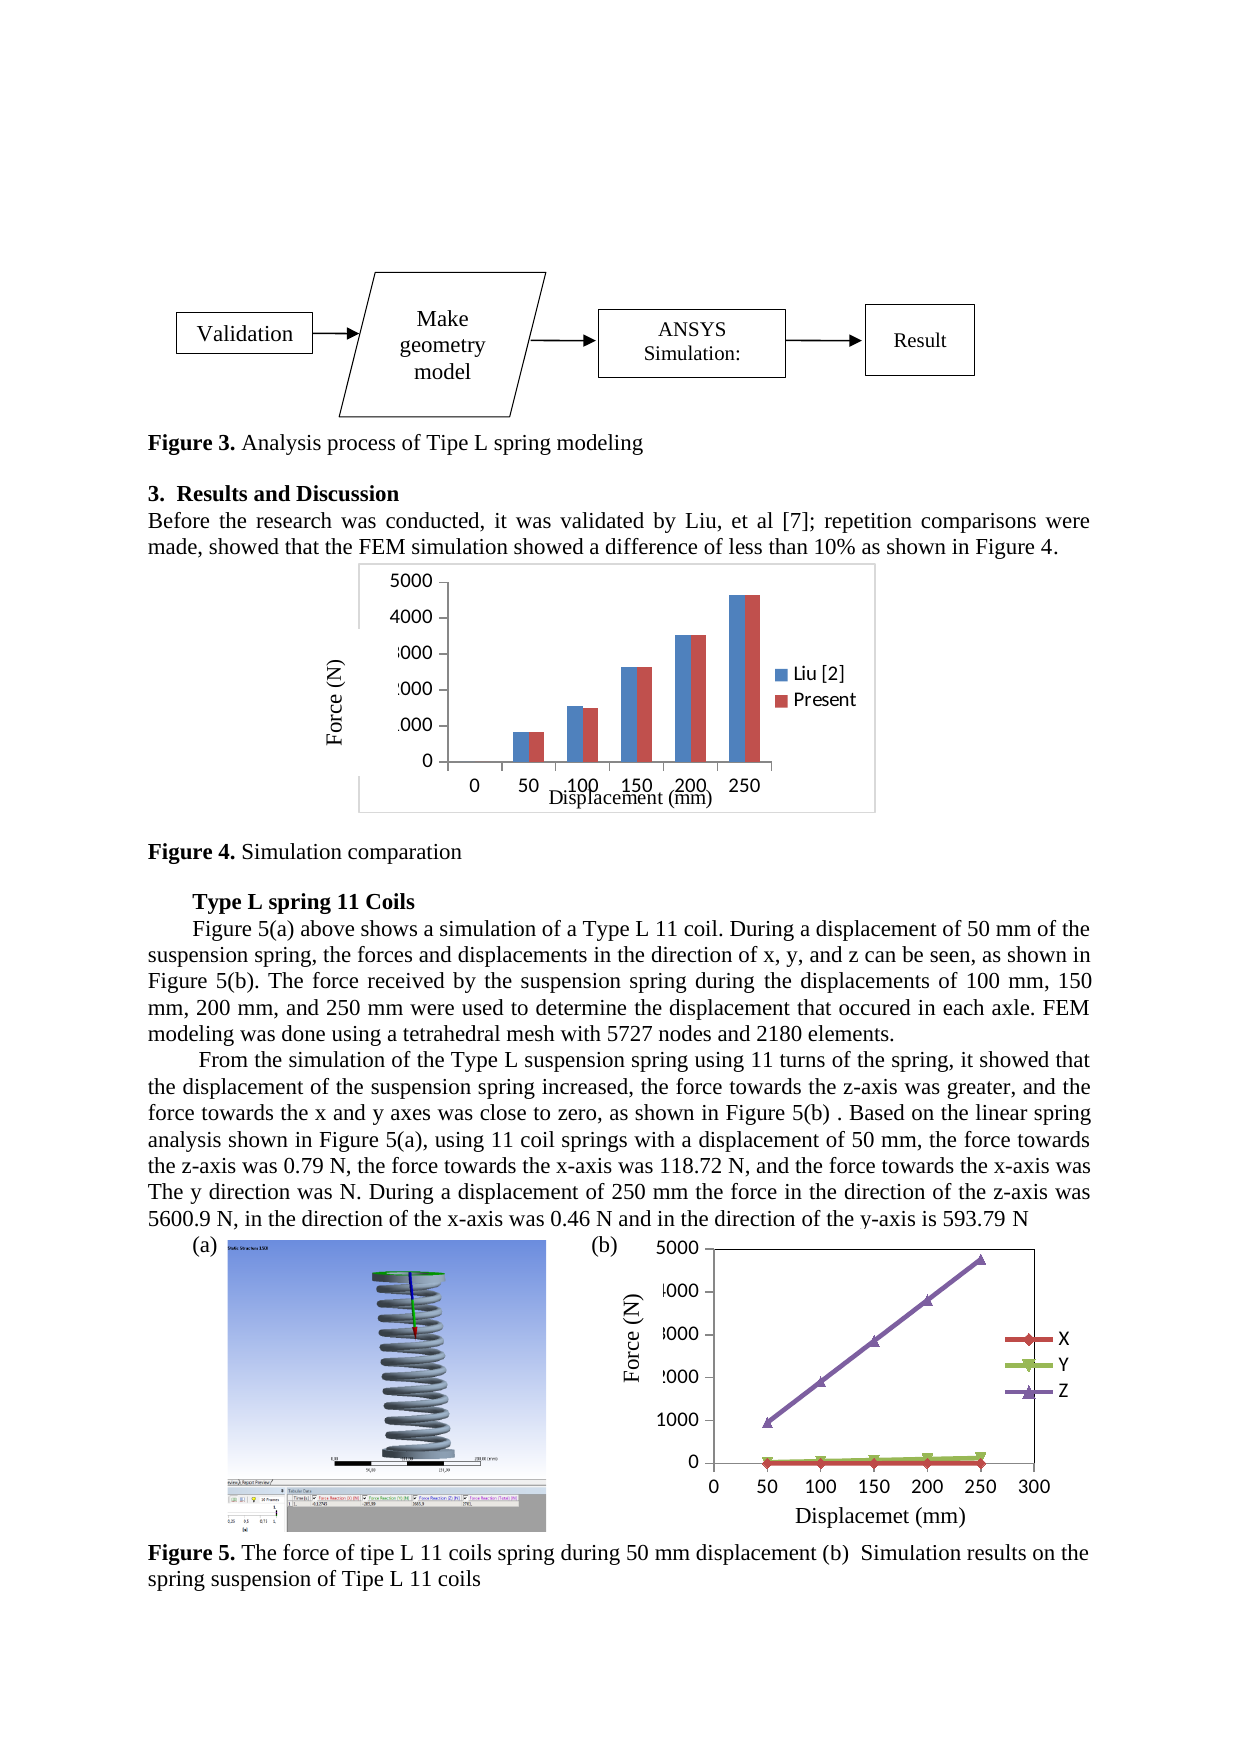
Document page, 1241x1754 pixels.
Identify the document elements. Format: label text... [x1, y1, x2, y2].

text Type L spring 11 Coils [148, 888, 1092, 915]
text Results and Discussion [148, 480, 1092, 507]
text Figure 5. The force of tipe L 11 coils spring during 50 mm displacement (b) Simulation results on the spring suspension of Tipe L 11 coils [148, 1539, 1092, 1592]
text Figure 3. Analysis process of Tipe L spring modeling [148, 429, 1092, 455]
text From the simulation of the Type L suspension spring using 11 turns of the spring, it showed that the displacement of the suspension spring increased, the force towards the z-axis was greater, and the force towards the x and y axes was close to zero, as shown in Figure 5(b) . Based on the linear spring analysis shown in Figure 5(a), using 11 coil springs with a displacement of 50 mm, the force towards the z-axis was 0.79 N, the force towards the x-axis was 118.72 N, and the force towards the x-axis was The y direction was N. During a displacement of 250 mm the force in the direction of the z-axis was 5600.9 N, in the direction of the x-axis was 0.46 N and in the direction of the y-axis is 593.79 N [148, 1047, 1092, 1231]
text Figure 4. Simulation comparation [148, 838, 1092, 864]
list (b) [192, 1231, 640, 1257]
text Figure 5(a) above shows a simulation of a Type L 11 coil. During a displacement of 50 mm of the suspension spring, the forces and displacements in the direction of x, y, and z can be seen, as shown in Figure 5(b). The force received by the suspension spring during the displacements of 100 mm, 150 mm, 200 mm, and 250 mm were used to determine the displacement that occured in each axle. FEM modeling was done using a tetrahedral mesh with 5727 nodes and 2180 elements. [148, 915, 1092, 1047]
text Before the research was conducted, it was validated by Liu, et al [7]; repetition comparisons were made, showed that the FEM simulation showed a difference of less than 10% as shown in Figure 4. [148, 507, 1092, 559]
picture [227, 1240, 547, 1532]
